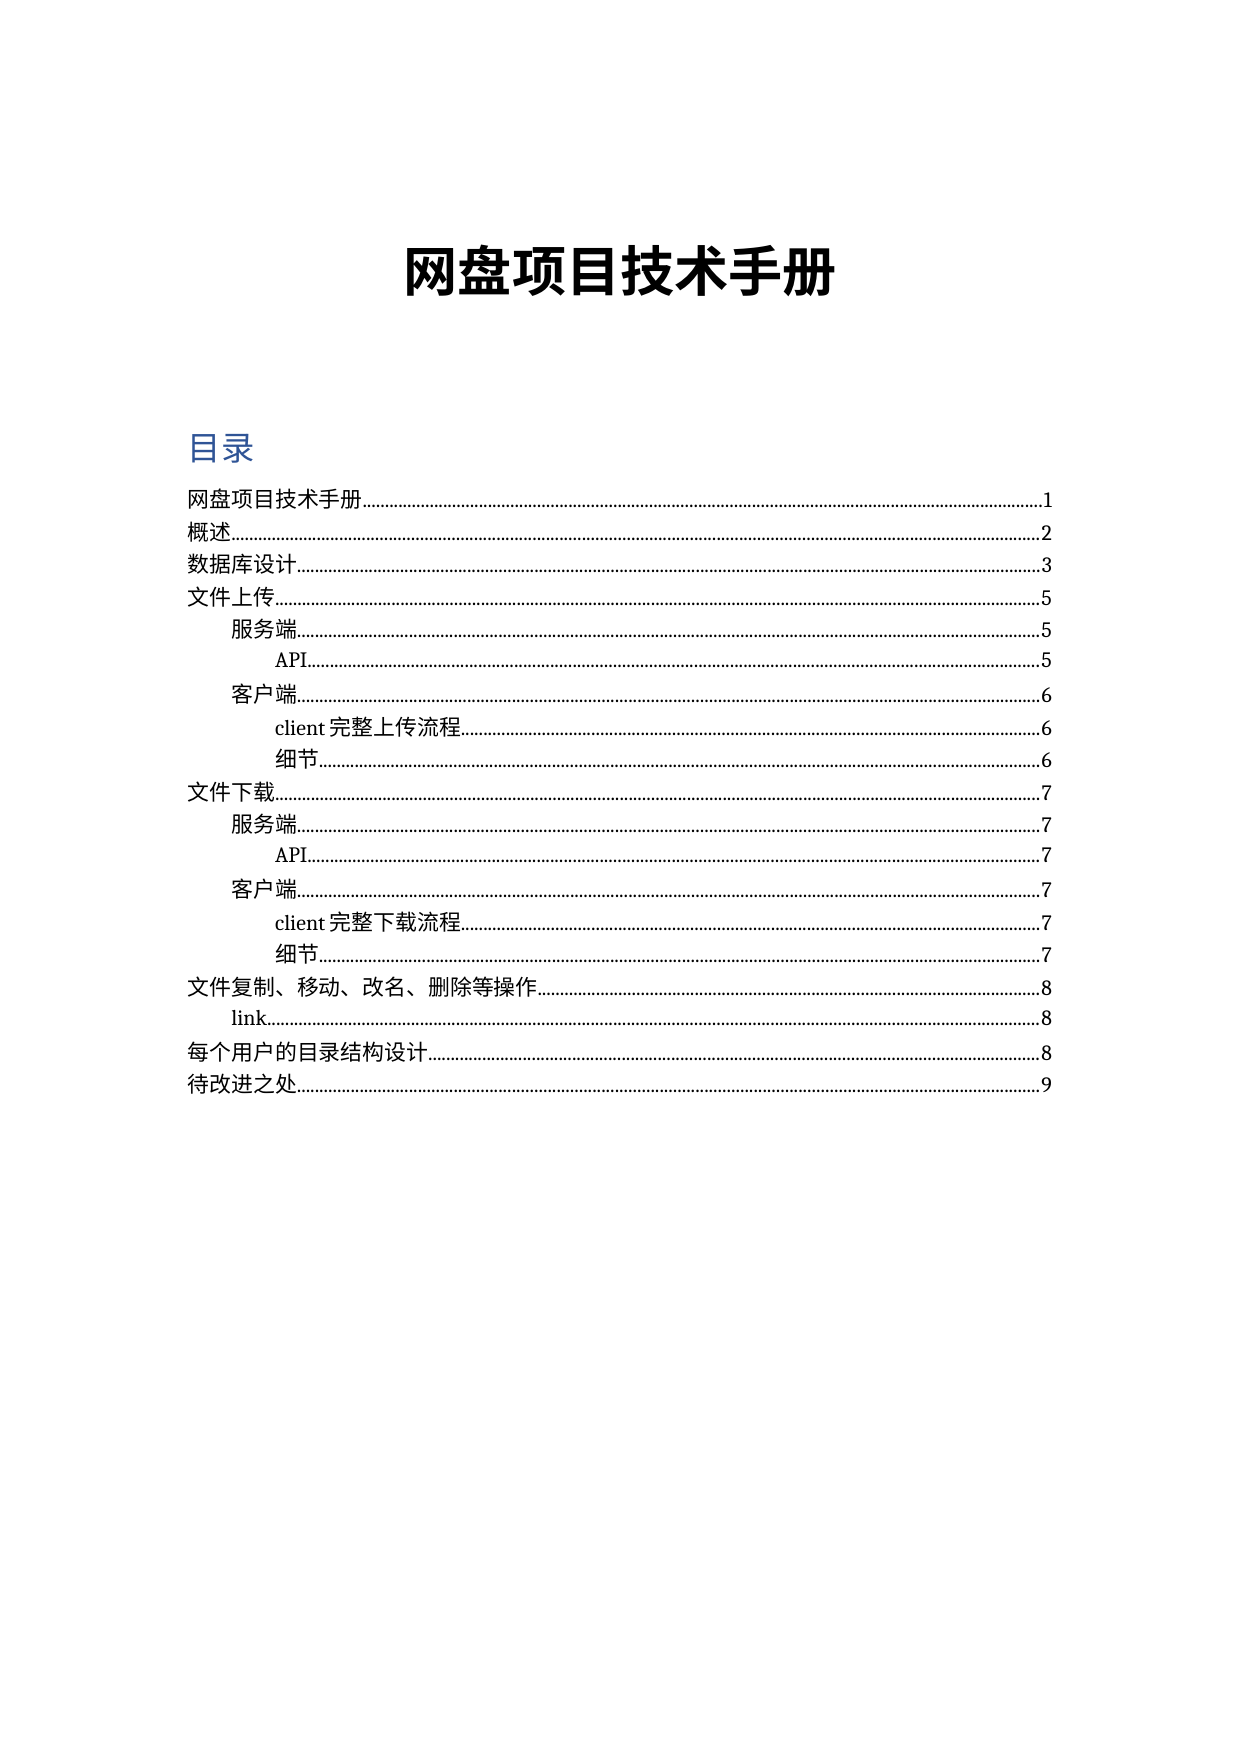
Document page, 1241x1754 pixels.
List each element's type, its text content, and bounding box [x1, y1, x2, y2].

title 网盘项目技术手册 [187, 219, 1053, 317]
